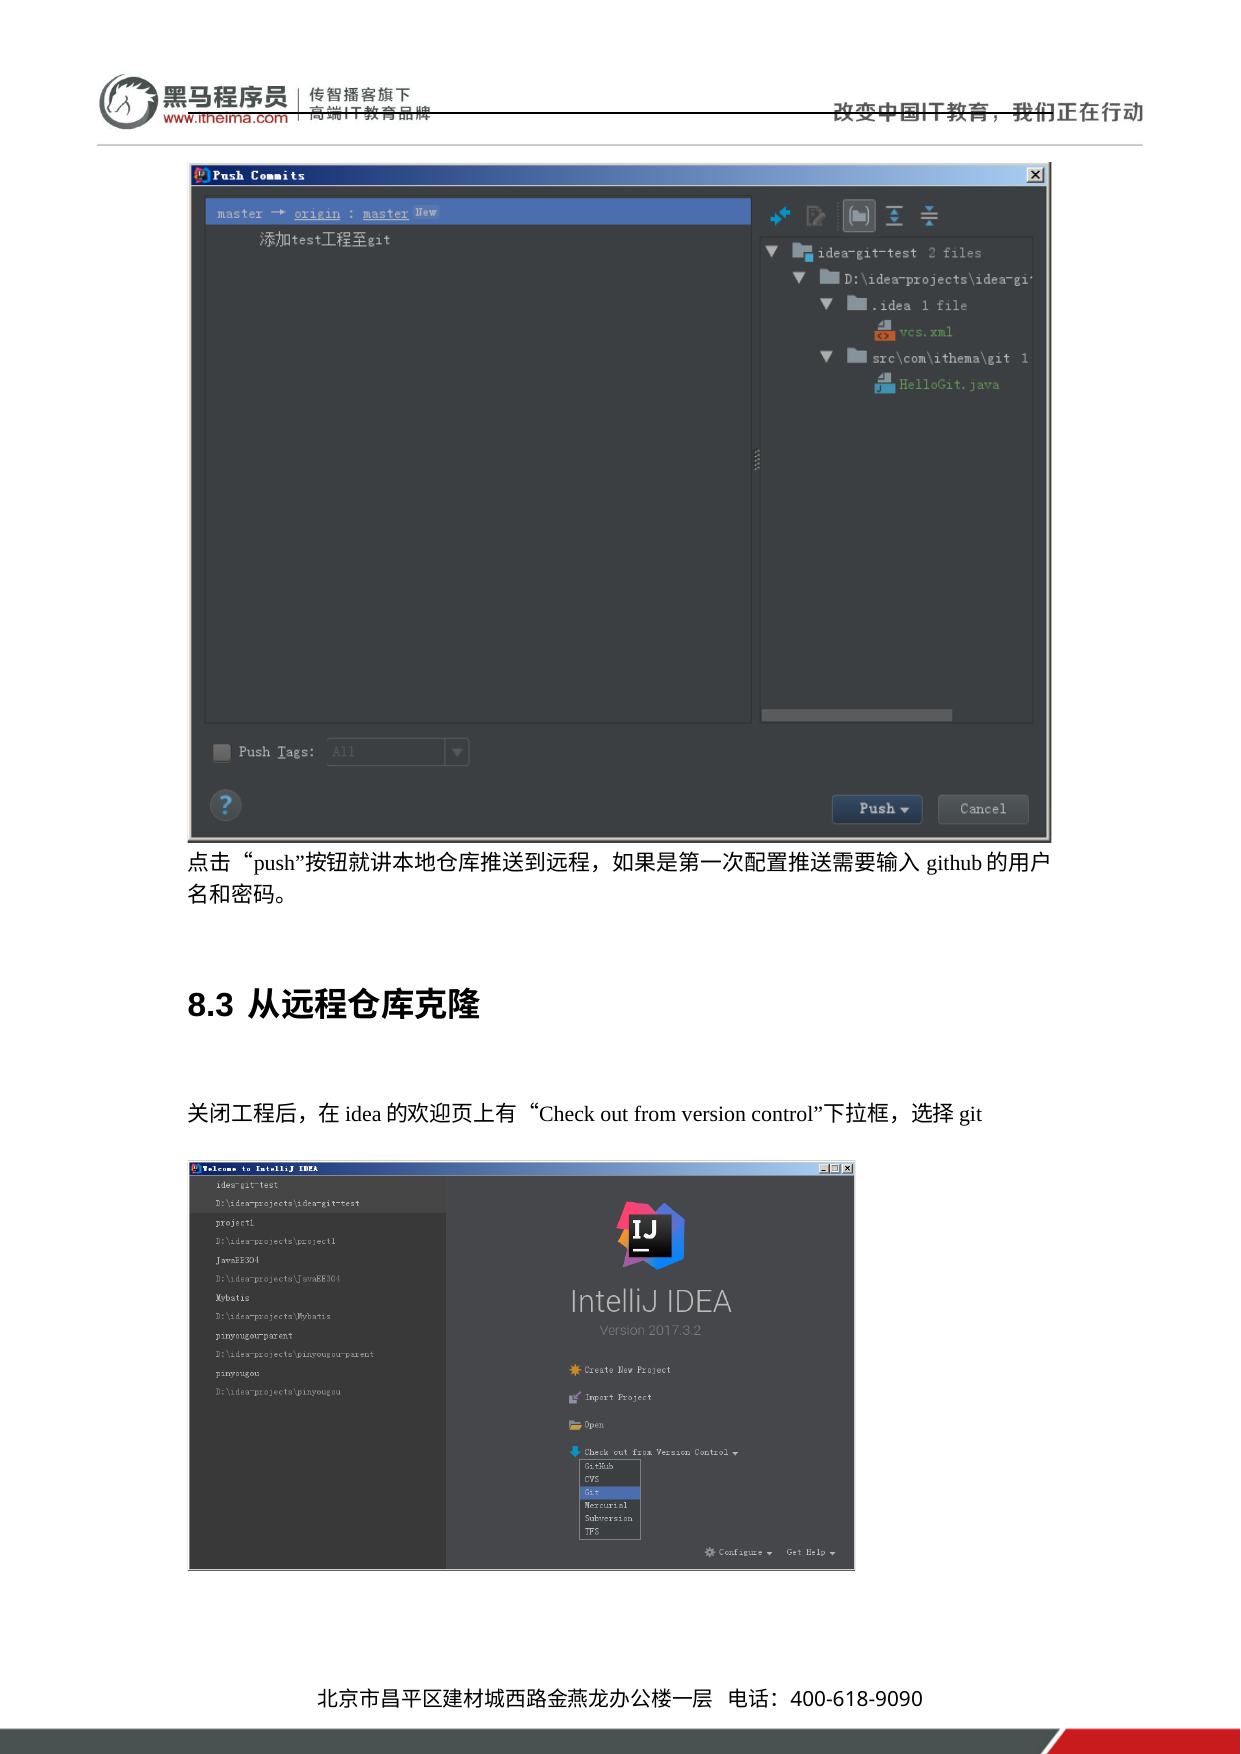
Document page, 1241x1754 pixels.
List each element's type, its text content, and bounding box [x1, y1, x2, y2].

picture [0, 1669, 1241, 1754]
subtitle 从远程仓库克隆 [187, 969, 1053, 1034]
picture [187, 162, 1052, 843]
picture [0, 3, 1241, 153]
text 关闭工程后，在idea的欢迎页上有“Check out from version control”下拉框，选择git [187, 1096, 1053, 1128]
list 点击“push”按钮就讲本地仓库推送到远程，如果是第一次配置推送需要输入github的用户名和密码。 [187, 844, 1053, 909]
picture [187, 1160, 856, 1571]
